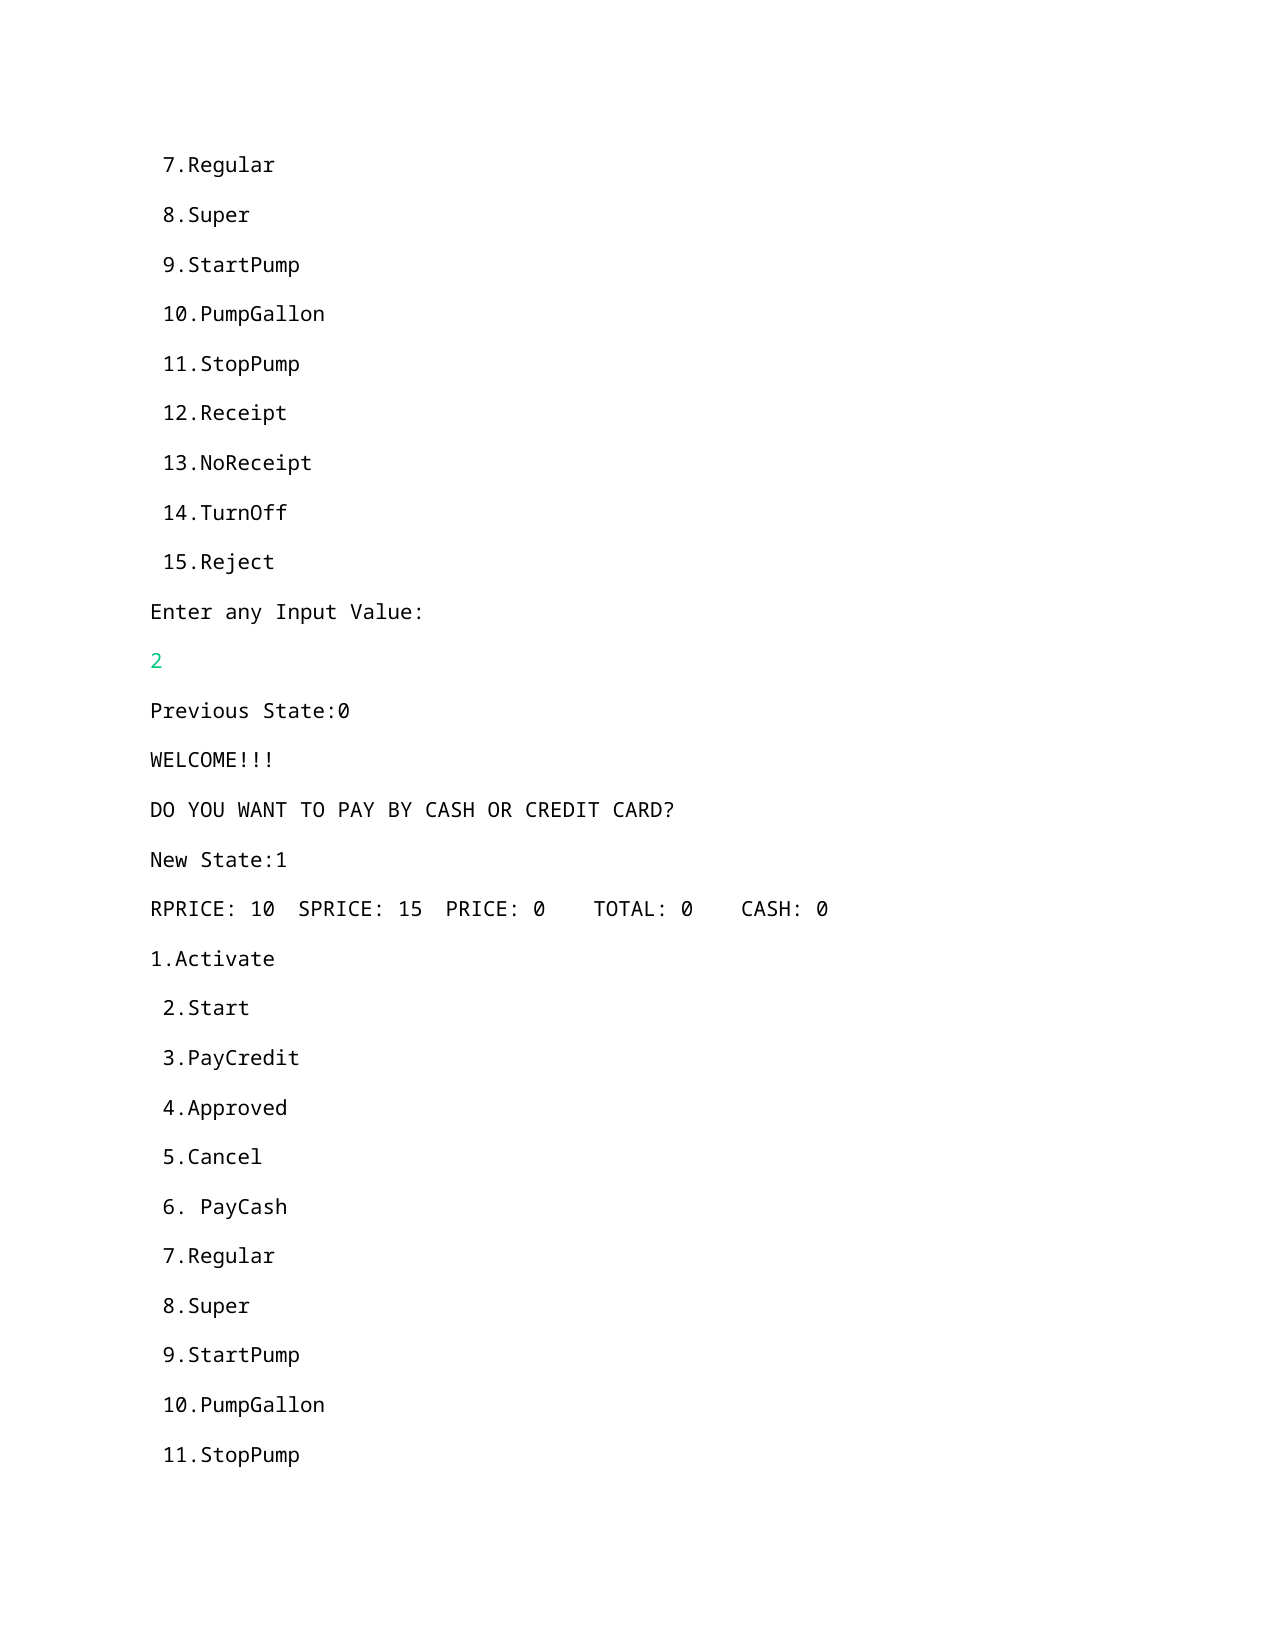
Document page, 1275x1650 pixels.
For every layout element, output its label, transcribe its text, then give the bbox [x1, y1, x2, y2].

text 13.NoReceipt [150, 447, 1125, 476]
text 2 [150, 646, 1125, 674]
text 3.PayCredit [150, 1042, 1125, 1071]
text 14.TurnOff [150, 497, 1125, 526]
text Enter any Input Value: [150, 596, 1125, 625]
text 4.Approved [150, 1092, 1125, 1121]
text 11.StopPump [150, 348, 1125, 377]
text 7.Regular [150, 150, 1125, 179]
text 10.PumpGallon [150, 299, 1125, 327]
text 5.Cancel [150, 1142, 1125, 1170]
text 10.PumpGallon [150, 1389, 1125, 1418]
text Previous State:0 [150, 695, 1125, 724]
text 8.Super [150, 1290, 1125, 1319]
text New State:1 [150, 844, 1125, 873]
text 11.StopPump [150, 1439, 1125, 1468]
text 2.Start [150, 993, 1125, 1022]
text 9.StartPump [150, 249, 1125, 278]
text 12.Receipt [150, 398, 1125, 427]
text 15.Reject [150, 547, 1125, 575]
text 6. PayCash [150, 1191, 1125, 1220]
text 8.Super [150, 199, 1125, 228]
text 7.Regular [150, 1241, 1125, 1269]
text WELCOME!!! [150, 745, 1125, 774]
text RPRICE: 10 SPRICE: 15 PRICE: 0 TOTAL: 0 CASH: 0 [150, 894, 1125, 922]
text DO YOU WANT TO PAY BY CASH OR CREDIT CARD? [150, 794, 1125, 823]
text 1.Activate [150, 943, 1125, 972]
text 9.StartPump [150, 1340, 1125, 1369]
